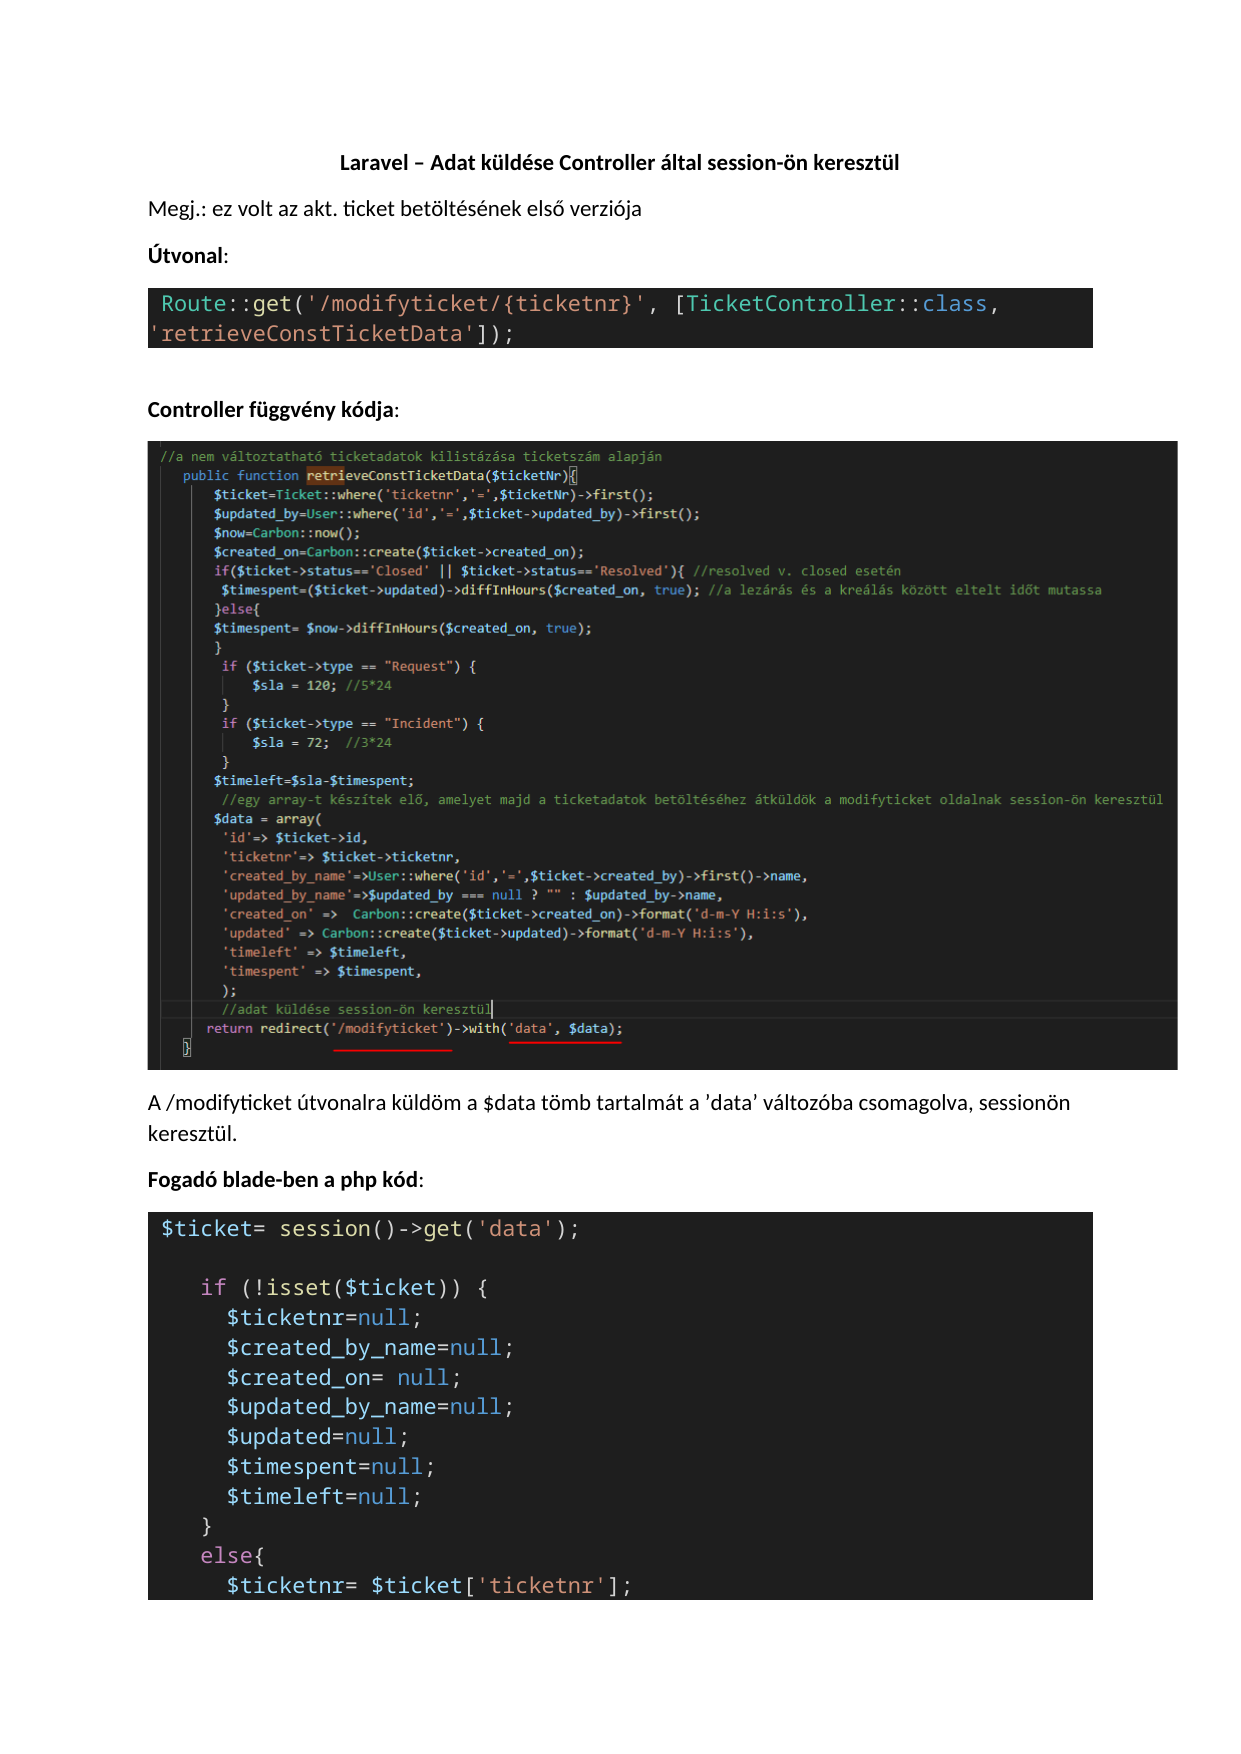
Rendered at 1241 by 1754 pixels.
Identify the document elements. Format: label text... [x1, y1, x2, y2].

text $created_by_name=null; [148, 1332, 1093, 1361]
text if (!isset($ticket)) { [148, 1272, 1093, 1302]
text } [148, 1510, 1093, 1540]
text $updated=null; [148, 1421, 1093, 1451]
text $ticketnr= $ticket['ticketnr']; [148, 1570, 1093, 1600]
text Laravel – Adat küldése Controller által session-ön keresztül [148, 148, 1093, 176]
text $created_on= null; [148, 1361, 1093, 1391]
text $updated_by_name=null; [148, 1391, 1093, 1421]
text $timespent=null; [148, 1451, 1093, 1481]
text Route::get('/modifyticket/{ticketnr}', [TicketController::class, 'retrieveConstTicketData']); [148, 288, 1093, 348]
text $ticketnr=null; [148, 1302, 1093, 1332]
text Megj.: ez volt az akt. ticket betöltésének első verziója [148, 194, 1093, 222]
text A /modifyticket útvonalra küldöm a $data tömb tartalmát a ’data’ változóba csomagolva, sessionön keresztül. [148, 1088, 1093, 1147]
picture [147, 441, 1178, 1070]
text $ticket= session()->get('data'); [148, 1212, 1093, 1242]
text Fogadó blade-ben a php kód: [148, 1166, 1093, 1194]
text else{ [148, 1540, 1093, 1570]
text Controller függvény kódja: [148, 395, 1093, 423]
text $timeleft=null; [148, 1481, 1093, 1510]
text Útvonal: [148, 241, 1093, 269]
